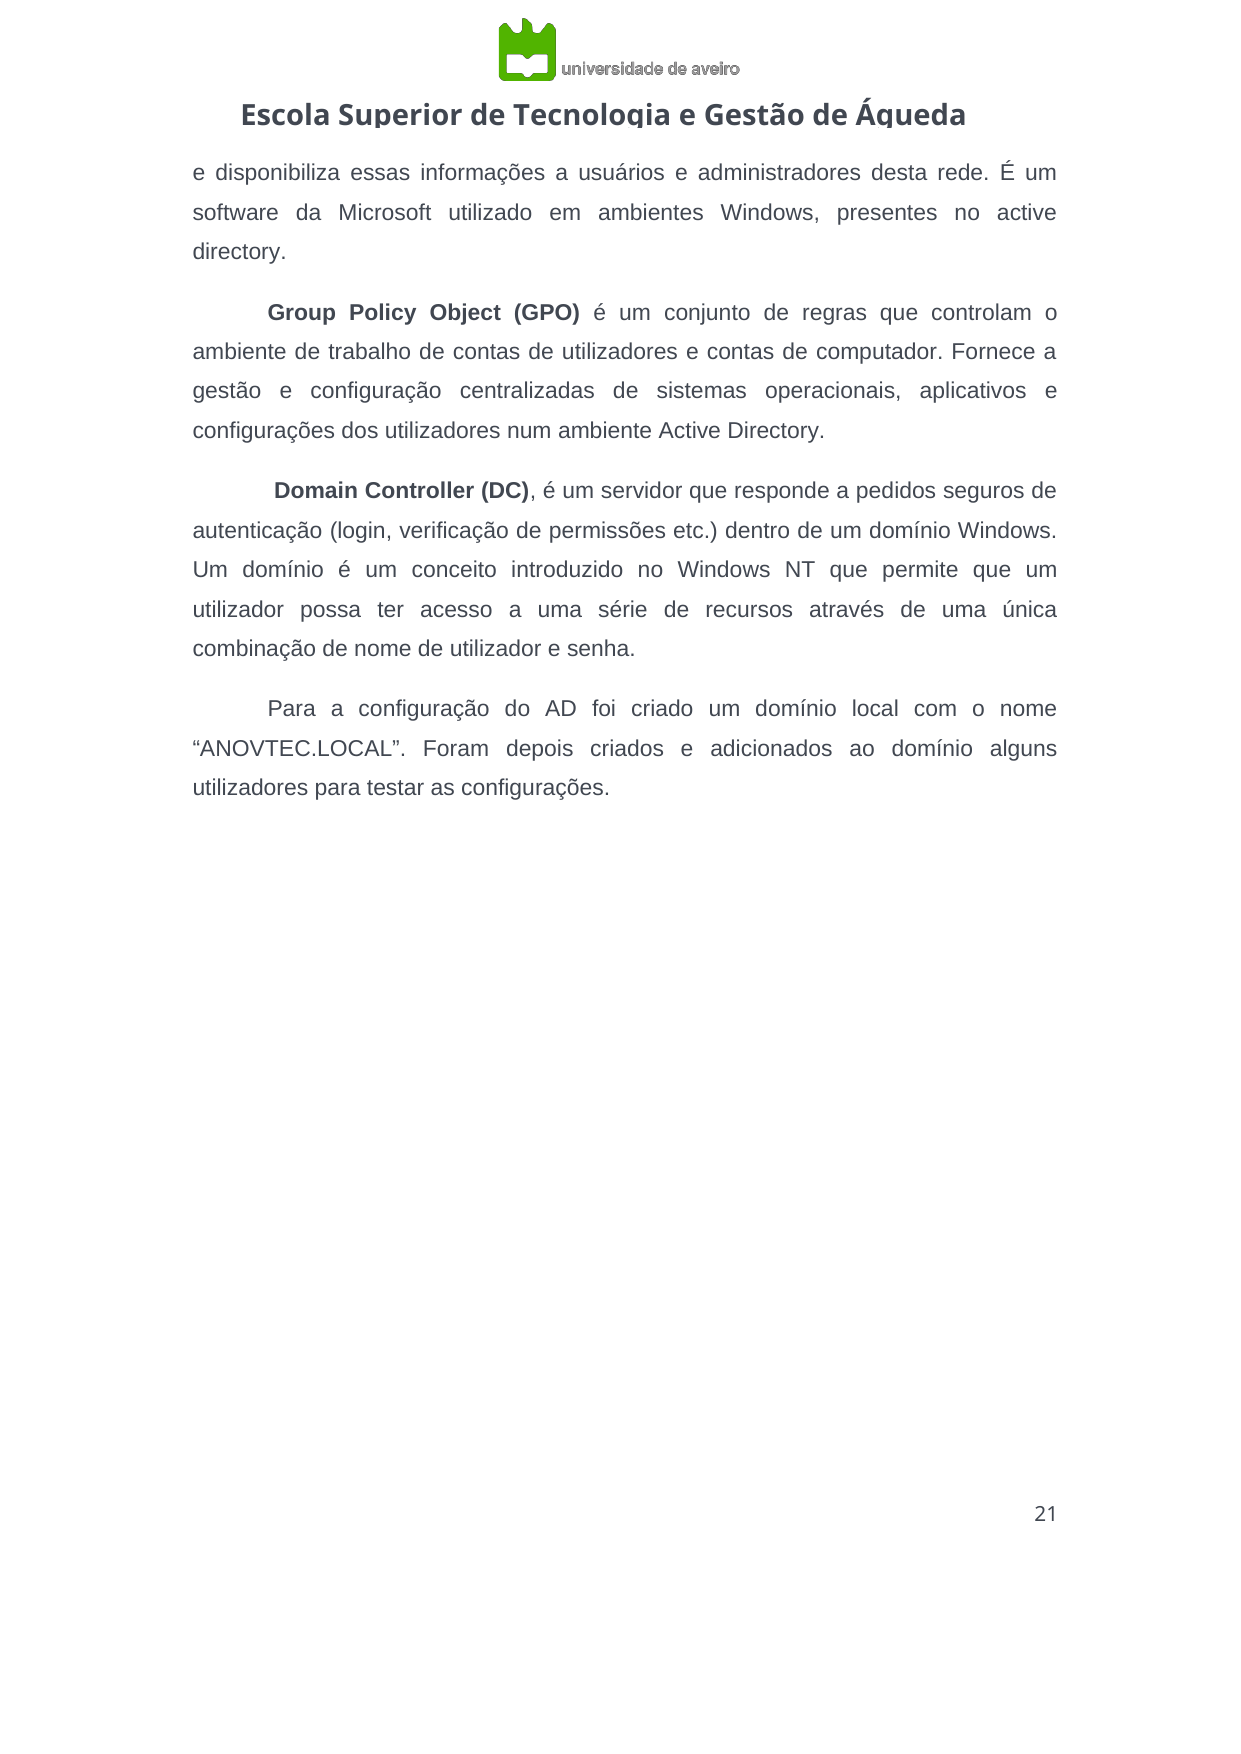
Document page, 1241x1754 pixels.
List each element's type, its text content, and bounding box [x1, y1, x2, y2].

text Para a configuração do AD foi criado um domínio local com o nome “ANOVTEC.LOCAL”. Foram depois criados e adicionados ao domínio alguns utilizadores para testar as configurações. [192, 695, 1058, 801]
picture [498, 18, 749, 81]
text Group Policy Object (GPO) é um conjunto de regras que controlam o ambiente de trabalho de contas de utilizadores e contas de computador. Fornece a gestão e configuração centralizadas de sistemas operacionais, aplicativos e configurações dos utilizadores num ambiente Active Directory. [192, 298, 1058, 443]
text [192, 159, 1058, 264]
text Domain Controller (DC), é um servidor que responde a pedidos seguros de autenticação (login, verificação de permissões etc.) dentro de um domínio Windows. Um domínio é um conceito introduzido no Windows NT que permite que um utilizador possa ter acesso a uma série de recursos através de uma única combinação de nome de utilizador e senha. [192, 477, 1058, 661]
